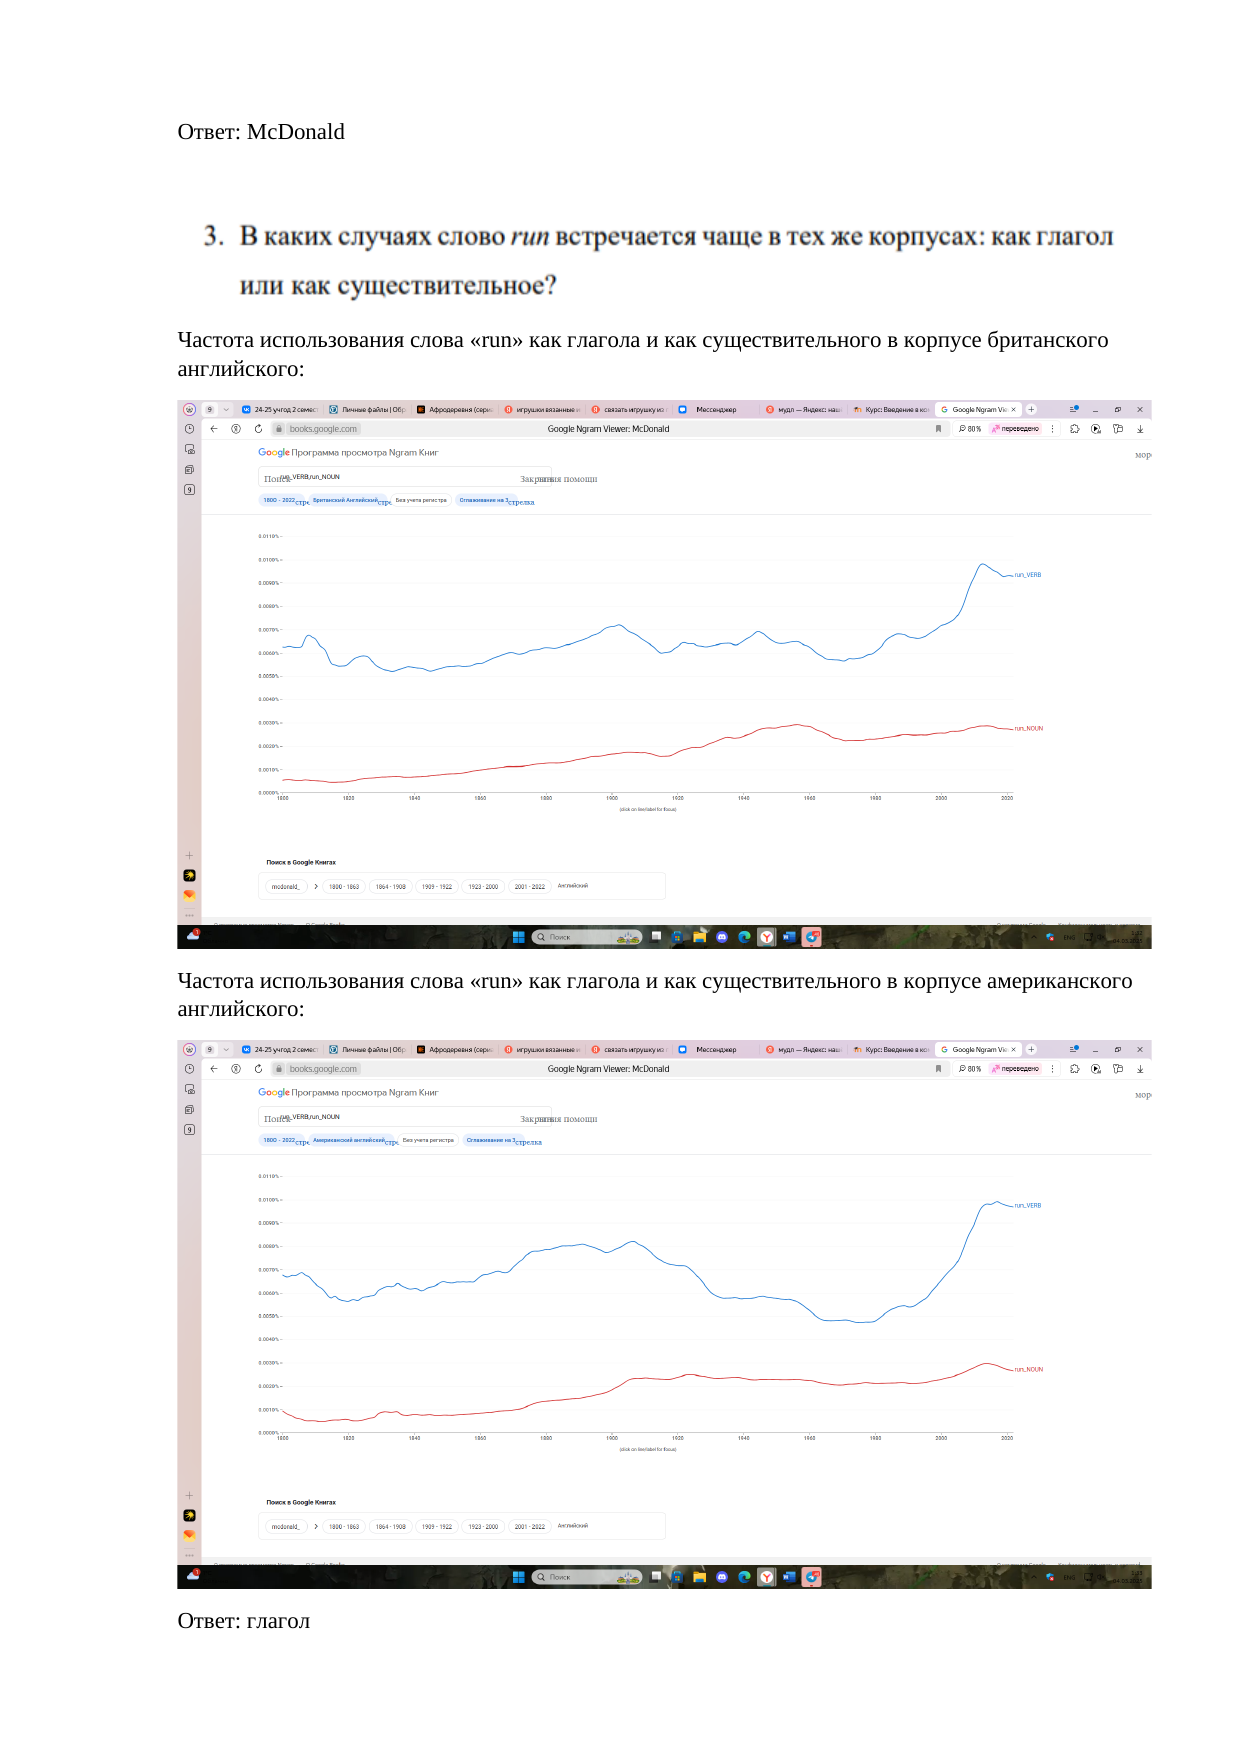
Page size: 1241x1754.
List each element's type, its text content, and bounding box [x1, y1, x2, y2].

text Ответ: McDonald [177, 118, 1152, 144]
picture [177, 1040, 1152, 1589]
text Частота использования слова «run» как глагола и как существительного в корпусе британского английского: [177, 327, 1152, 381]
text Частота использования слова «run» как глагола и как существительного в корпусе американского английского: [177, 967, 1152, 1022]
text Ответ: глагол [177, 1608, 1152, 1634]
picture [177, 208, 1152, 308]
picture [177, 400, 1152, 949]
